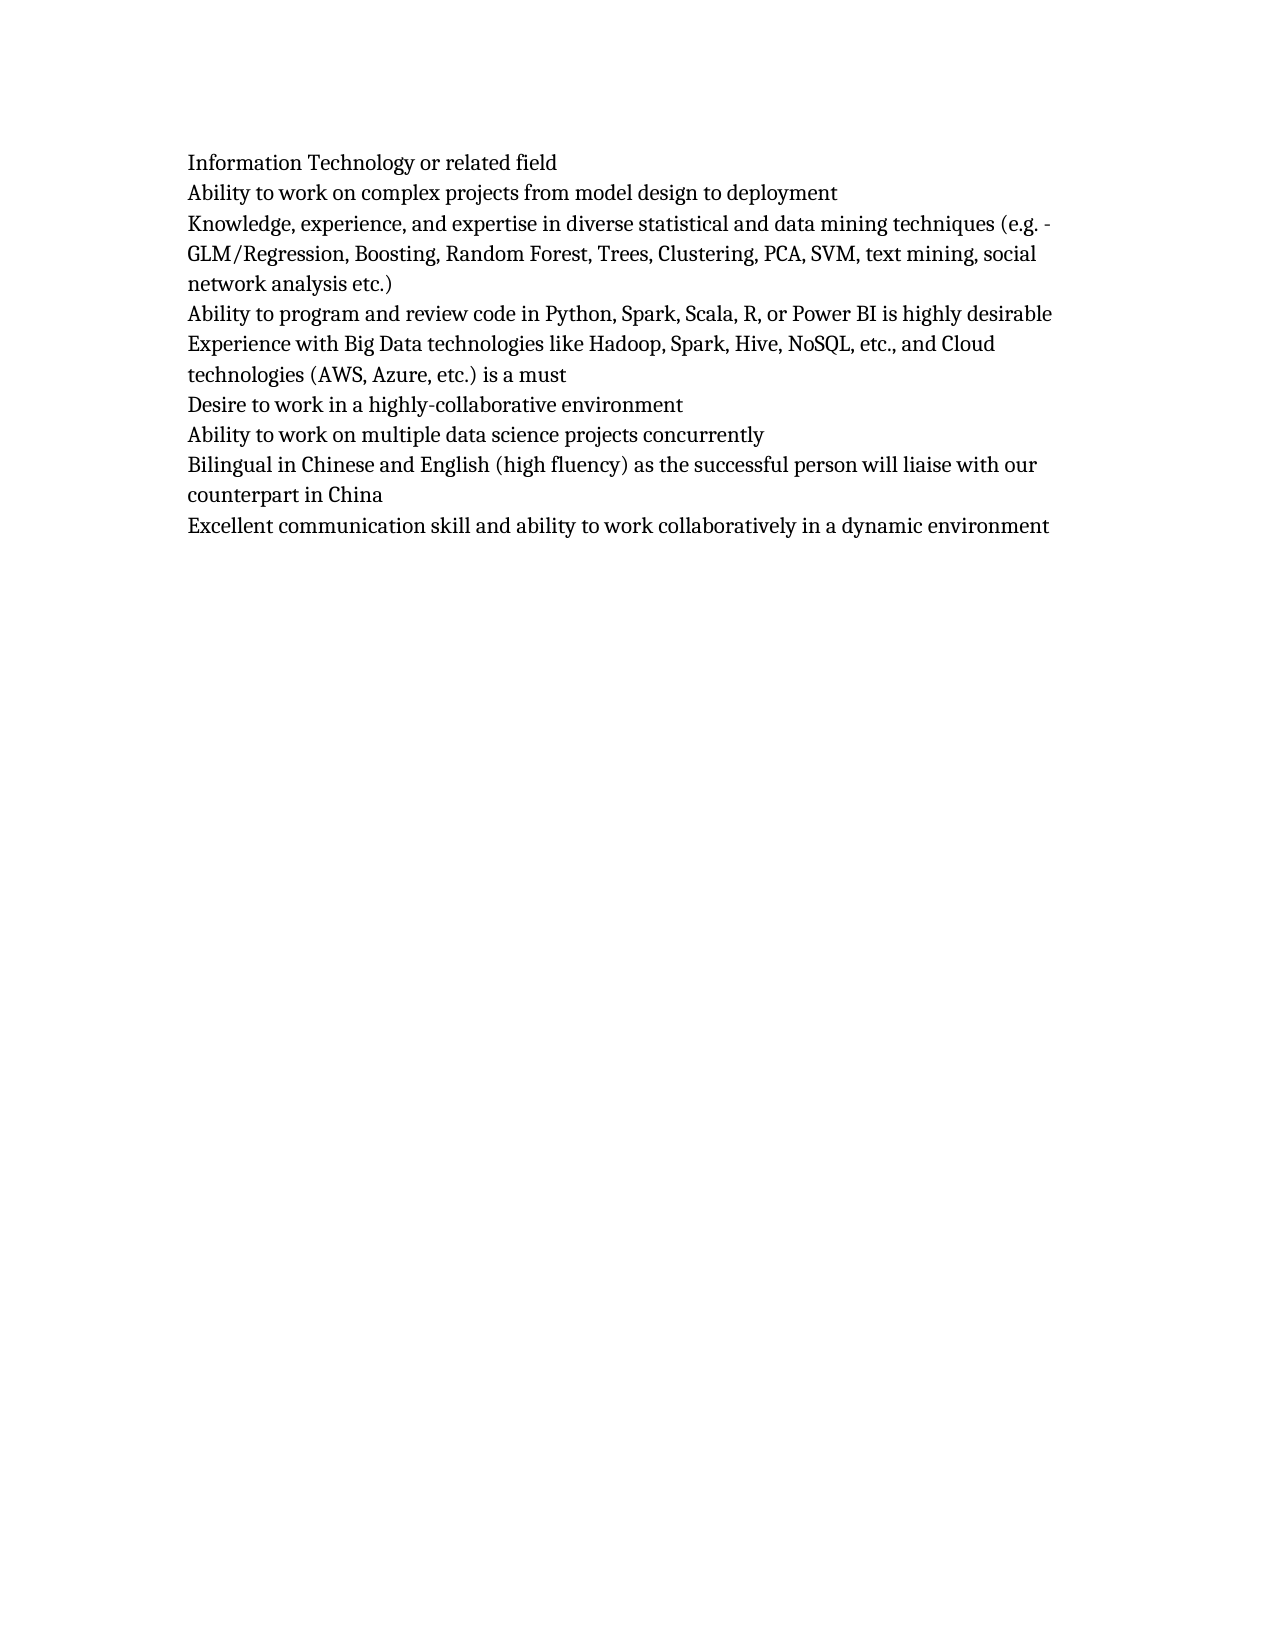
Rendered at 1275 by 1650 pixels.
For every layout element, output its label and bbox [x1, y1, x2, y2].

text [187, 150, 1087, 539]
